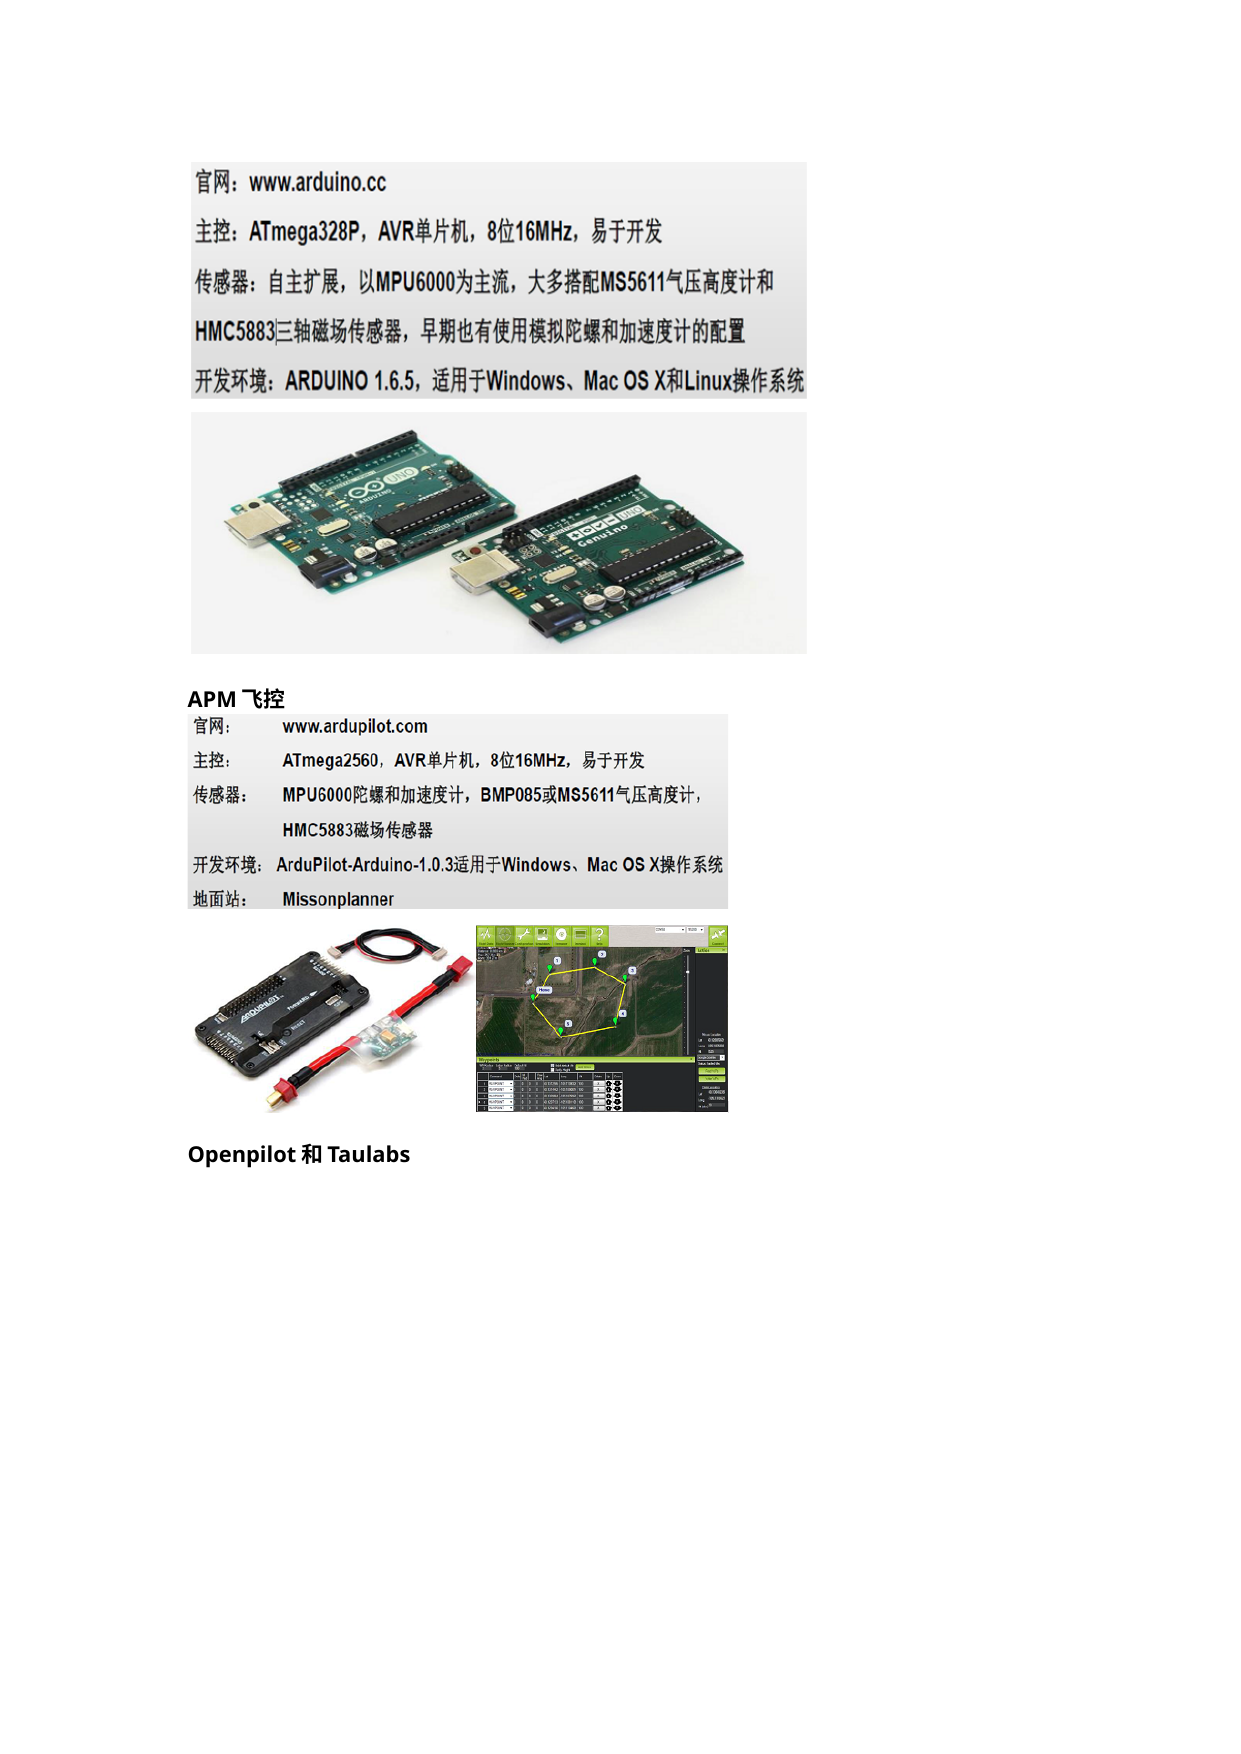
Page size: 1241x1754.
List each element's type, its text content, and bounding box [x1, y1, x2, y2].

text Openpilot和Taulabs [187, 1137, 1053, 1169]
picture [187, 162, 812, 654]
picture [187, 714, 729, 1117]
text APM飞控 [187, 682, 1053, 714]
